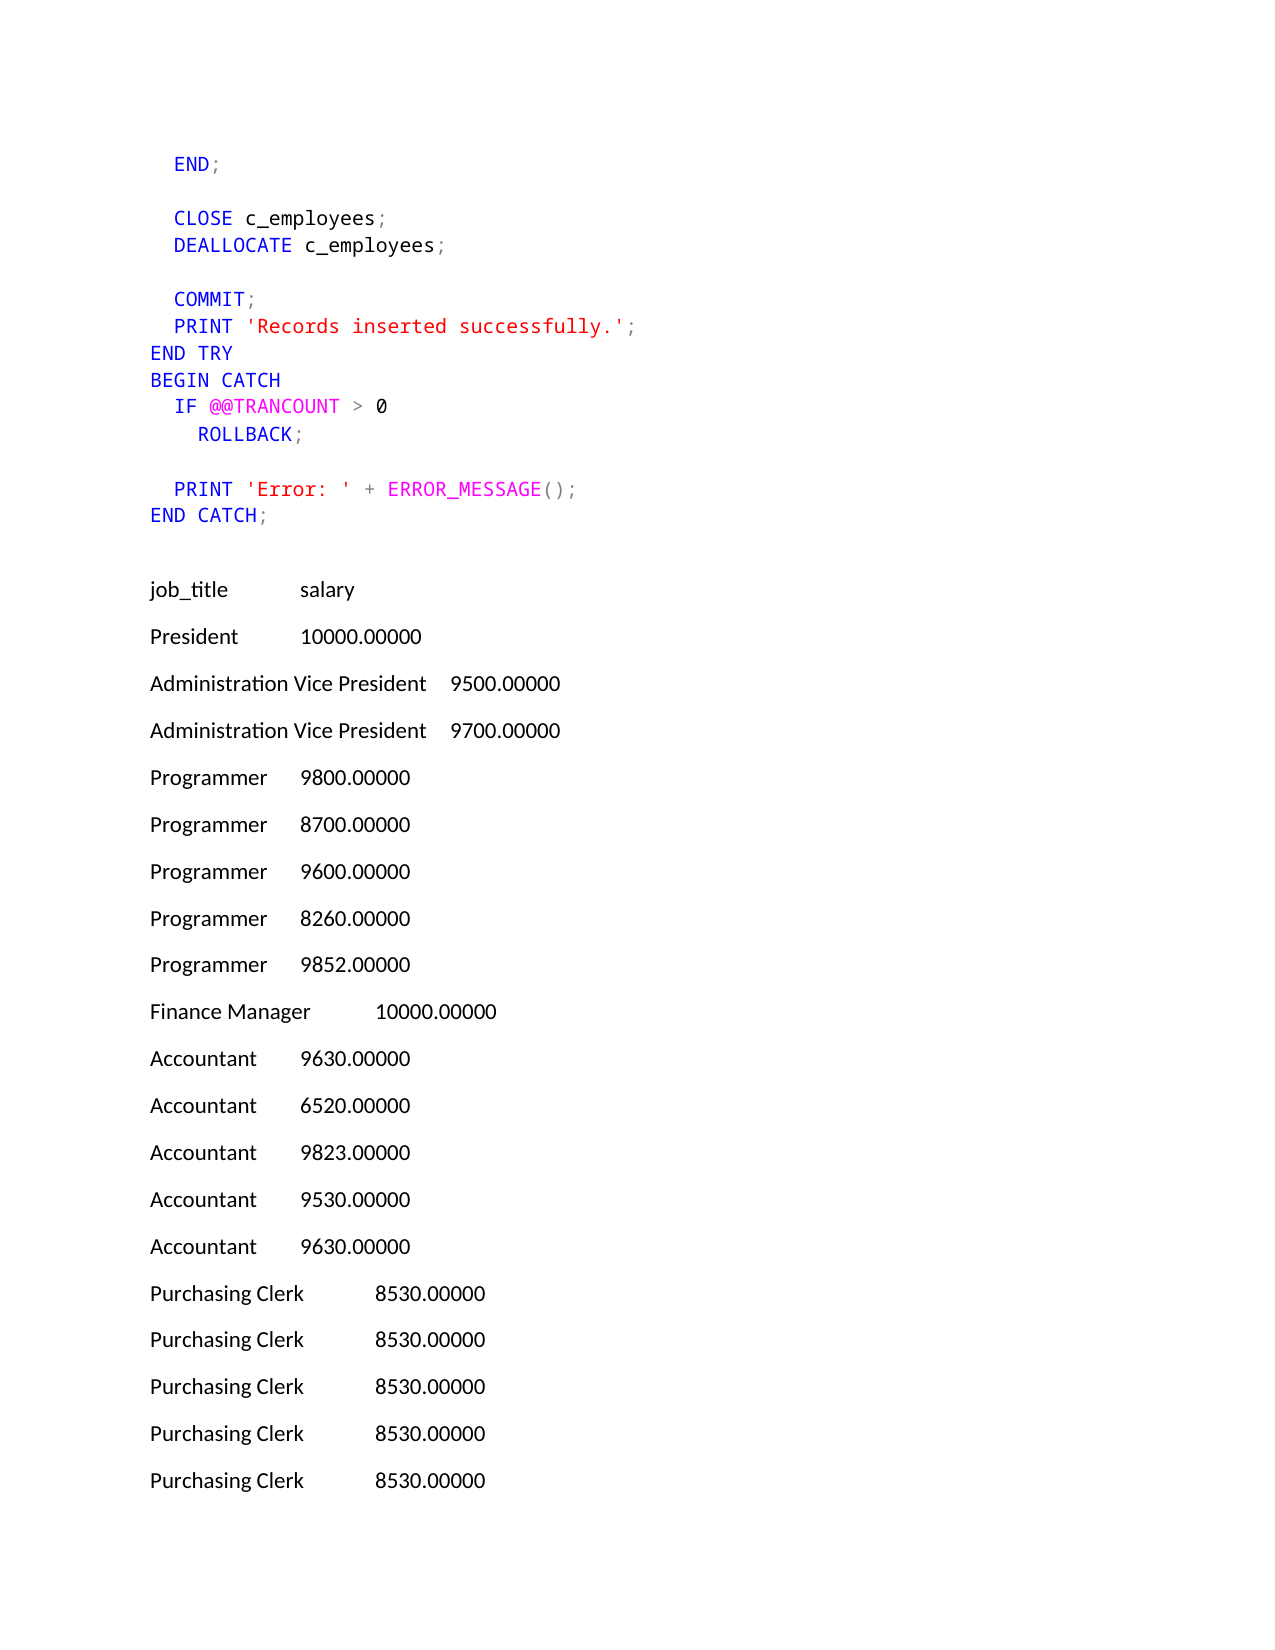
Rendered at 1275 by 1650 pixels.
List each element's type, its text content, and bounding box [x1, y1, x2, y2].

text Purchasing Clerk 8530.00000 [150, 1279, 1125, 1307]
text PRINT 'Error: ' + ERROR_MESSAGE(); [150, 475, 1125, 502]
text IF @@TRANCOUNT > 0 [150, 393, 1125, 420]
text Programmer 9852.00000 [150, 951, 1125, 979]
text END; [150, 150, 1125, 177]
text President 10000.00000 [150, 622, 1125, 651]
text Purchasing Clerk 8530.00000 [150, 1372, 1125, 1401]
text Accountant 9823.00000 [150, 1138, 1125, 1166]
text END CATCH; [150, 502, 1125, 529]
text Administration Vice President 9500.00000 [150, 669, 1125, 697]
text DEALLOCATE c_employees; [150, 231, 1125, 258]
text BEGIN CATCH [150, 366, 1125, 393]
text Accountant 9530.00000 [150, 1185, 1125, 1213]
text Accountant 9630.00000 [150, 1232, 1125, 1260]
text Programmer 9800.00000 [150, 763, 1125, 791]
text job_title salary [150, 576, 1125, 604]
text Purchasing Clerk 8530.00000 [150, 1419, 1125, 1447]
text COMMIT; [150, 285, 1125, 312]
text END TRY [150, 339, 1125, 366]
text Administration Vice President 9700.00000 [150, 716, 1125, 744]
text CLOSE c_employees; [150, 204, 1125, 231]
text Accountant 9630.00000 [150, 1044, 1125, 1072]
text ROLLBACK; [150, 420, 1125, 447]
text Purchasing Clerk 8530.00000 [150, 1466, 1125, 1494]
text Purchasing Clerk 8530.00000 [150, 1326, 1125, 1354]
text Programmer 8260.00000 [150, 904, 1125, 932]
text Accountant 6520.00000 [150, 1091, 1125, 1119]
text Programmer 9600.00000 [150, 857, 1125, 885]
text Programmer 8700.00000 [150, 810, 1125, 838]
text PRINT 'Records inserted successfully.'; [150, 312, 1125, 339]
text Finance Manager 10000.00000 [150, 997, 1125, 1026]
